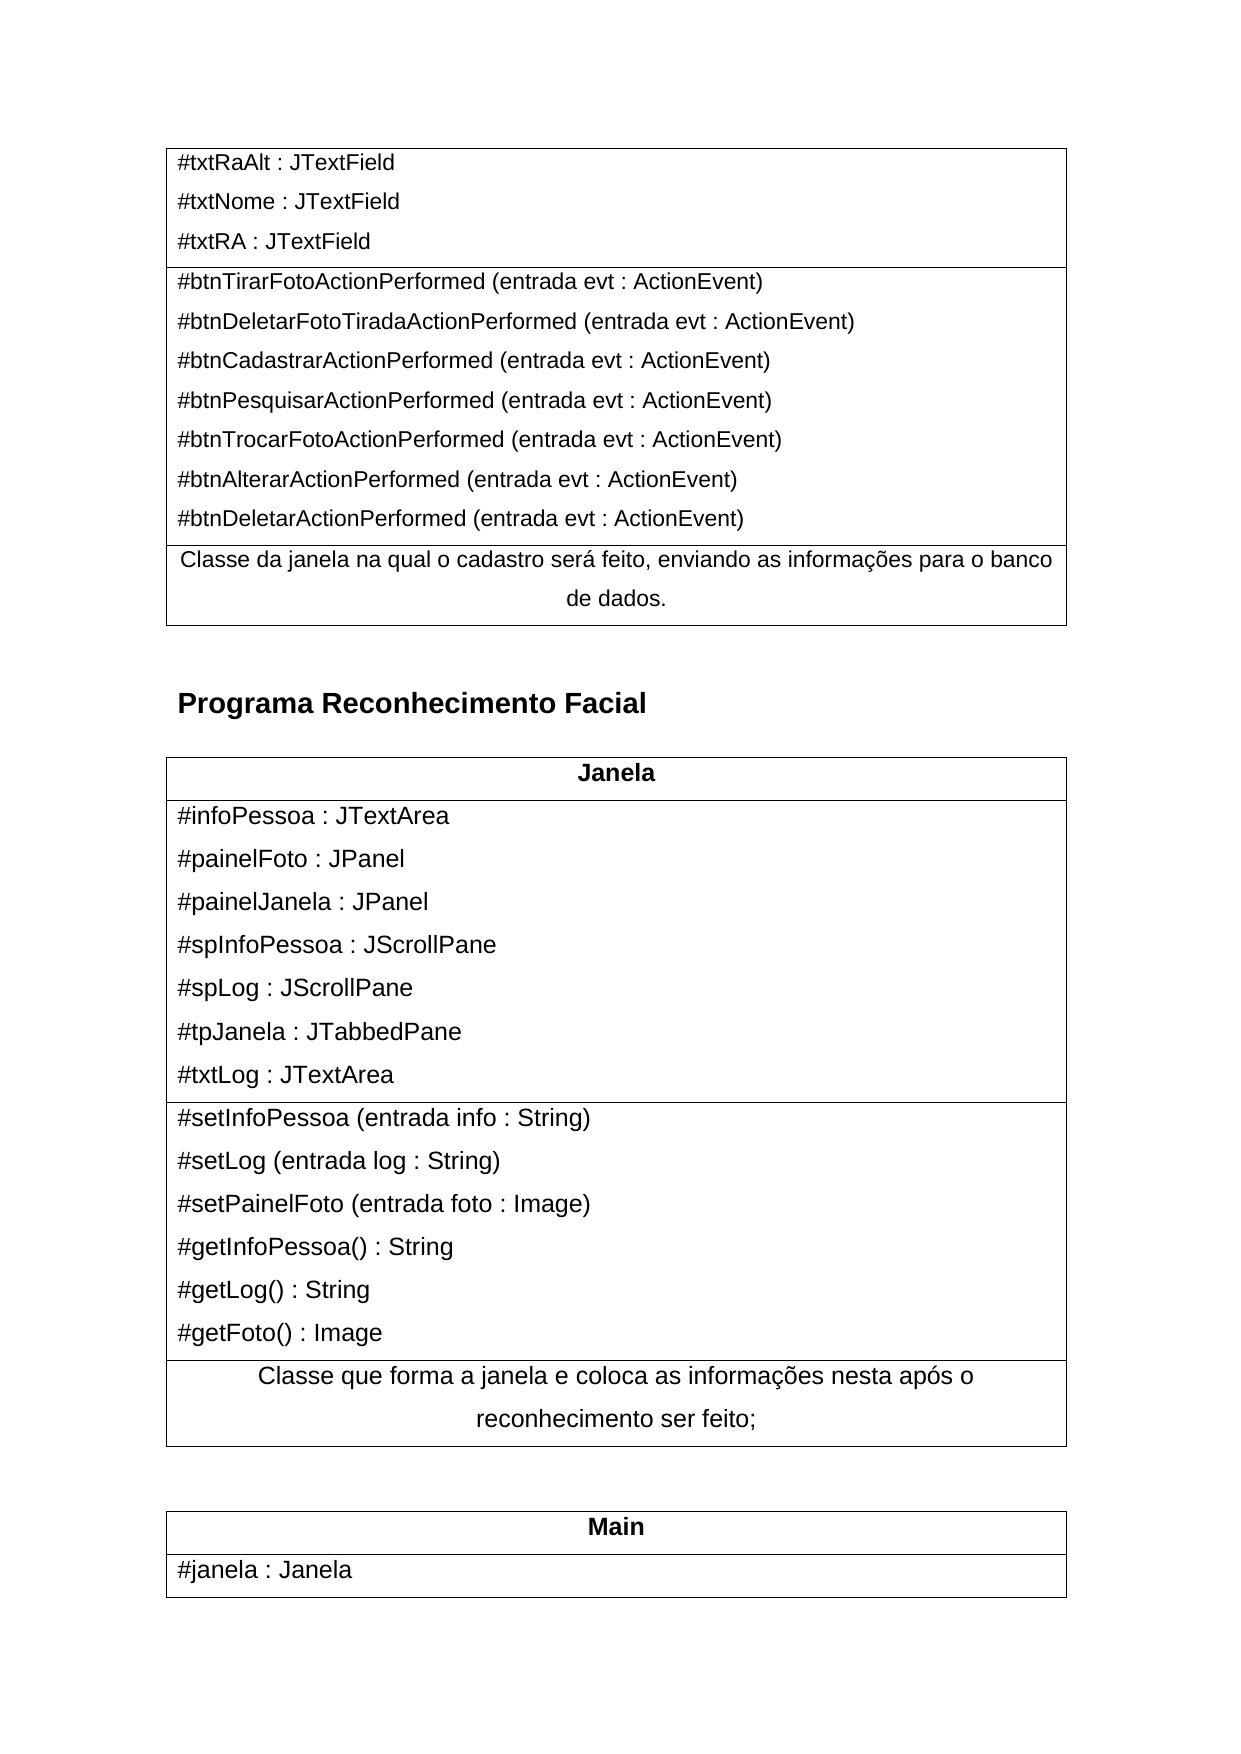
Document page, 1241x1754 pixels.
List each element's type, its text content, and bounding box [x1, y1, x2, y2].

table_cell Classe da janela na qual o cadastro será feito, enviando as informações para o banco de dados. [167, 546, 1066, 624]
table_header Main [167, 1512, 1066, 1554]
table_cell #setInfoPessoa (entrada info : String) #setLog (entrada log : String) #setPainelFoto (entrada foto : Image) #getInfoPessoa() : String #getLog() : String #getFoto() : Image [167, 1103, 1066, 1360]
table_cell #infoPessoa : JTextArea #painelFoto : JPanel #painelJanela : JPanel #spInfoPessoa : JScrollPane #spLog : JScrollPane #tpJanela : JTabbedPane #txtLog : JTextArea [167, 801, 1066, 1102]
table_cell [167, 1555, 1066, 1597]
table_cell Classe que forma a janela e coloca as informações nesta após o reconhecimento ser feito; [167, 1361, 1066, 1446]
table_header Janela [167, 758, 1066, 800]
text Programa Reconhecimento Facial [177, 686, 1063, 719]
table_cell #btnTirarFotoActionPerformed (entrada evt : ActionEvent) #btnDeletarFotoTiradaActionPerformed (entrada evt : ActionEvent) #btnCadastrarActionPerformed (entrada evt : ActionEvent) #btnPesquisarActionPerformed (entrada evt : ActionEvent) #btnTrocarFotoActionPerformed (entrada evt : ActionEvent) #btnAlterarActionPerformed (entrada evt : ActionEvent) #btnDeletarActionPerformed (entrada evt : ActionEvent) [167, 268, 1066, 544]
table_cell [167, 149, 1066, 267]
